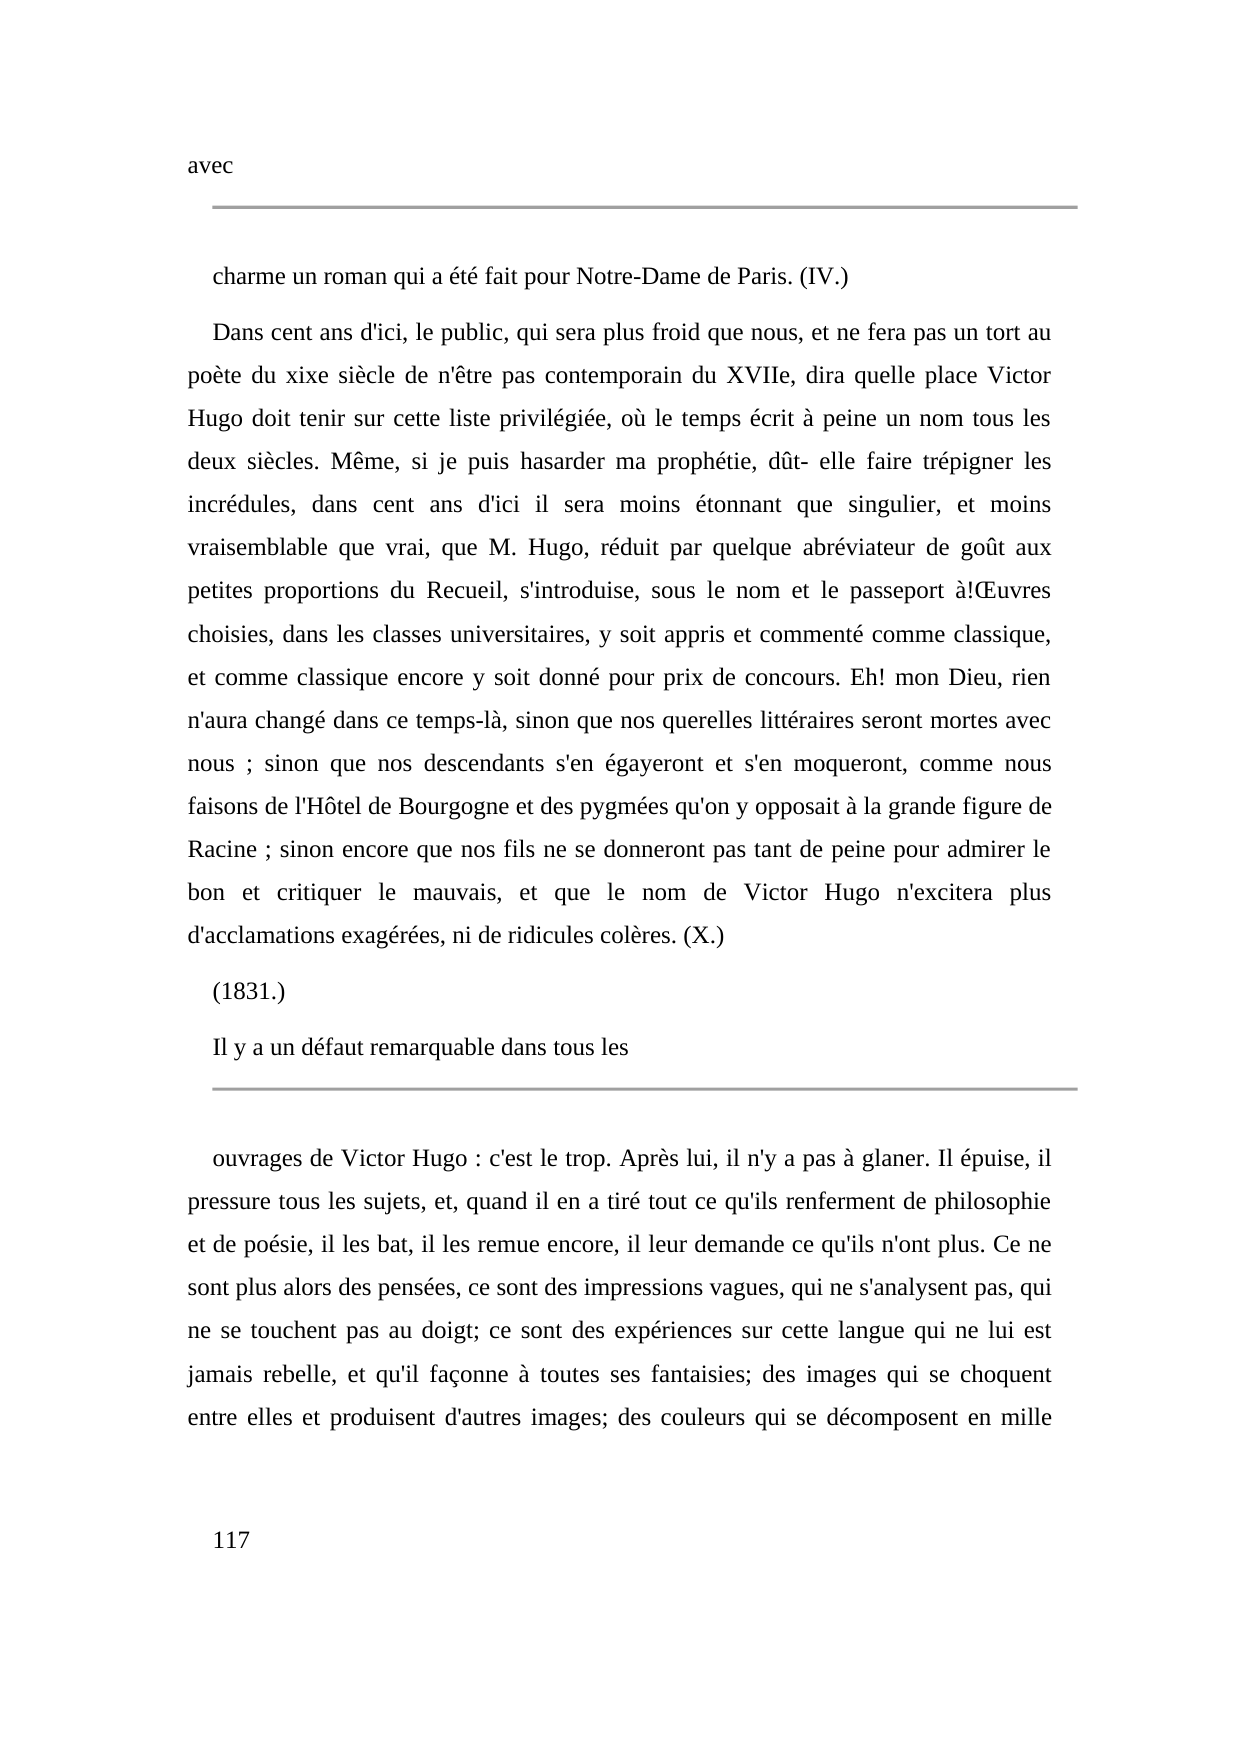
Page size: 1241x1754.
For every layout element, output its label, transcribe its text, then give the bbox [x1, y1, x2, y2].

text (1831.) [187, 976, 1053, 1005]
text Dans cent ans d'ici, le public, qui sera plus froid que nous, et ne fera pas un tort au poète du xixe siècle de n'être pas contemporain du XVIIe, dira quelle place Victor Hugo doit tenir sur cette liste privilégiée, où le temps écrit à peine un nom tous les deux siècles. Même, si je puis hasarder ma prophétie, dût- elle faire trépigner les incrédules, dans cent ans d'ici il sera moins étonnant que singulier, et moins vraisemblable que vrai, que M. Hugo, réduit par quelque abréviateur de goût aux petites proportions du Recueil, s'introduise, sous le nom et le passeport à!Œuvres choisies, dans les classes universitaires, y soit appris et commenté comme classique, et comme classique encore y soit donné pour prix de concours. Eh! mon Dieu, rien n'aura changé dans ce temps-là, sinon que nos querelles littéraires seront mortes avec nous ; sinon que nos descendants s'en égayeront et s'en moqueront, comme nous faisons de l'Hôtel de Bourgogne et des pygmées qu'on y opposait à la grande figure de Racine ; sinon encore que nos fils ne se donneront pas tant de peine pour admirer le bon et critiquer le mauvais, et que le nom de Victor Hugo n'excitera plus d'acclamations exagérées, ni de ridicules colères. (X.) [187, 317, 1053, 949]
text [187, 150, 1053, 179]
text Il y a un défaut remarquable dans tous les [187, 1032, 1053, 1061]
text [187, 1143, 1053, 1431]
text charme un roman qui a été fait pour Notre-Dame de Paris. (IV.) [187, 261, 1053, 290]
